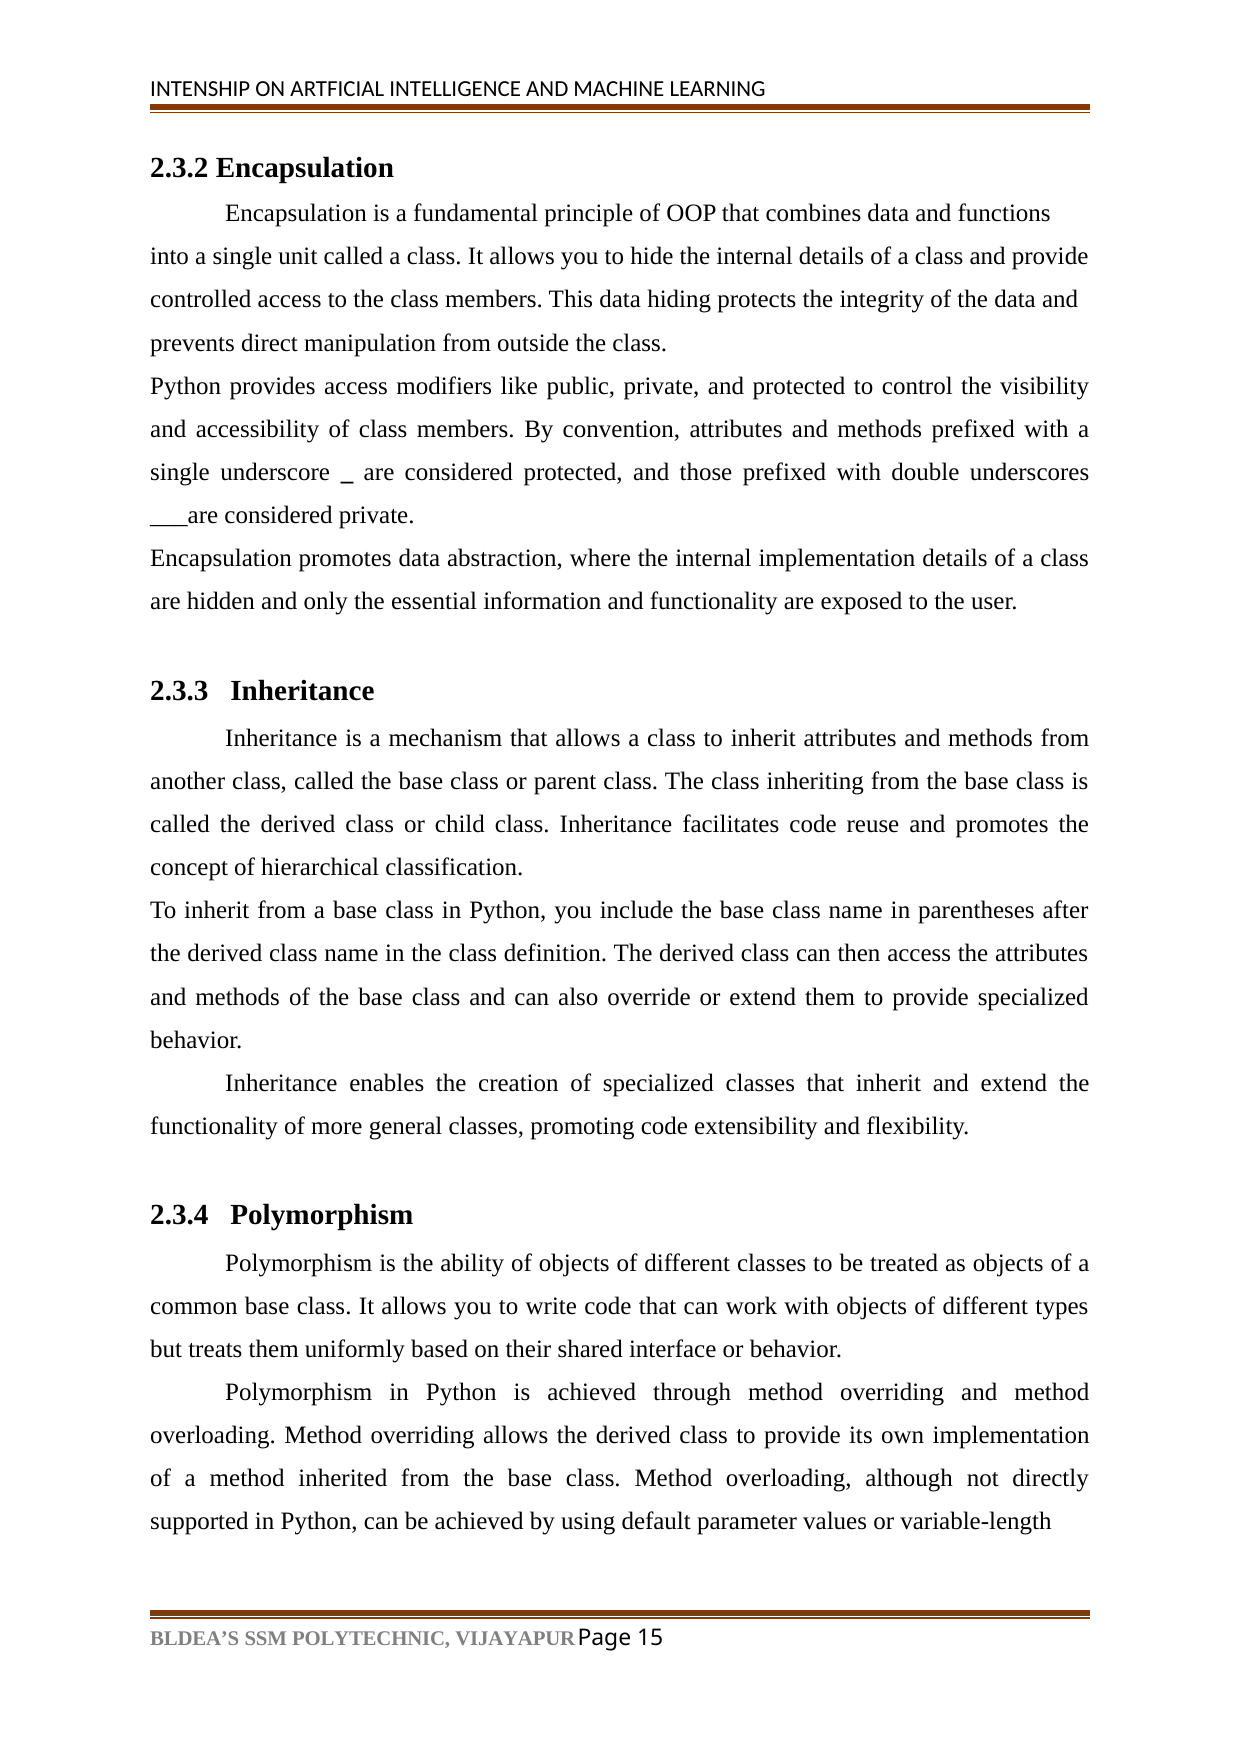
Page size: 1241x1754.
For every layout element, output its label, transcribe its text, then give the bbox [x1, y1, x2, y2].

text 2.3.3 Inheritance [150, 673, 1090, 706]
text Encapsulation promotes data abstraction, where the internal implementation details of a class are hidden and only the essential information and functionality are exposed to the user. [150, 543, 1090, 615]
text Polymorphism is the ability of objects of different classes to be treated as objects of a common base class. It allows you to write code that can work with objects of different types but treats them uniformly based on their shared interface or behavior. [150, 1248, 1090, 1363]
text 2.3.2 Encapsulation Encapsulation is a fundamental principle of OOP that combines data and functions into a single unit called a class. It allows you to hide the internal details of a class and provide controlled access to the class members. This data hiding protects the integrity of the data and prevents direct manipulation from outside the class. [150, 150, 1090, 356]
text To inherit from a base class in Python, you include the base class name in parentheses after the derived class name in the class definition. The derived class can then access the attributes and methods of the base class and can also override or extend them to provide specialized behavior. [150, 895, 1090, 1053]
text Inheritance is a mechanism that allows a class to inherit attributes and methods from another class, called the base class or parent class. The class inheriting from the base class is called the derived class or child class. Inheritance facilitates code reuse and promotes the concept of hierarchical classification. [150, 723, 1090, 881]
text 2.3.4 Polymorphism [150, 1197, 1090, 1231]
text Python provides access modifiers like public, private, and protected to control the visibility and accessibility of class members. By convention, attributes and methods prefixed with a single underscore _ are considered protected, and those prefixed with double underscores ___are considered private. [150, 371, 1090, 529]
text Polymorphism in Python is achieved through method overriding and method overloading. Method overriding allows the derived class to provide its own implementation of a method inherited from the base class. Method overloading, although not directly supported in Python, can be achieved by using default parameter values or variable-length [150, 1377, 1090, 1535]
text Inheritance enables the creation of specialized classes that inherit and extend the functionality of more general classes, promoting code extensibility and flexibility. [150, 1068, 1090, 1140]
